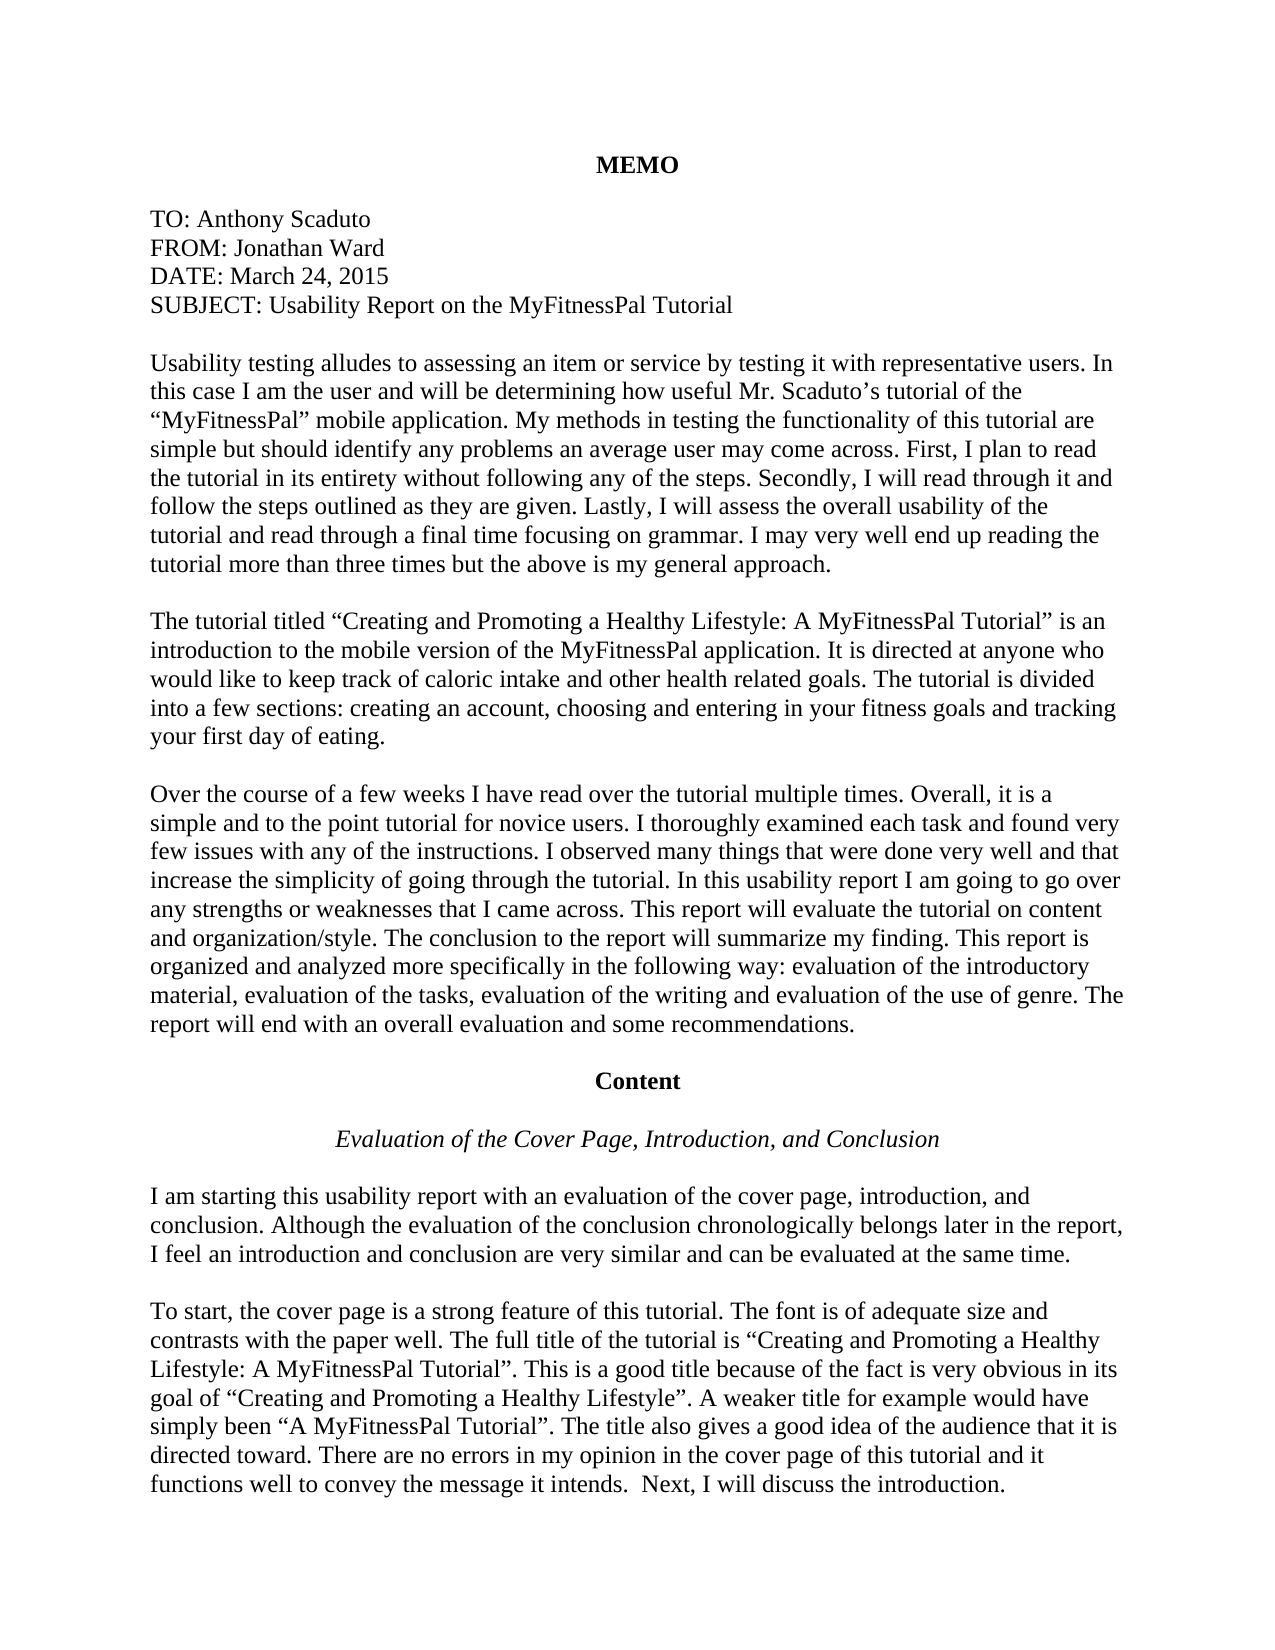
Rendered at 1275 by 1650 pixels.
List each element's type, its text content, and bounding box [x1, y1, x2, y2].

text The tutorial titled “Creating and Promoting a Healthy Lifestyle: A MyFitnessPal Tutorial” is an introduction to the mobile version of the MyFitnessPal application. It is directed at anyone who would like to keep track of caloric intake and other health related goals. The tutorial is divided into a few sections: creating an account, choosing and entering in your fitness goals and tracking your first day of eating. [150, 606, 1125, 750]
text Content [150, 1066, 1125, 1095]
text I am starting this usability report with an evaluation of the cover page, introduction, and conclusion. Although the evaluation of the conclusion chronologically belongs later in the report, I feel an introduction and conclusion are very similar and can be evaluated at the same time. [150, 1181, 1125, 1268]
text MEMO [150, 150, 1125, 179]
text Usability testing alludes to assessing an item or service by testing it with representative users. In this case I am the user and will be determining how useful Mr. Scaduto’s tutorial of the “MyFitnessPal” mobile application. My methods in testing the functionality of this tutorial are simple but should identify any problems an average user may come across. First, I plan to read the tutorial in its entirety without following any of the steps. Secondly, I will read through it and follow the steps outlined as they are given. Lastly, I will assess the overall usability of the tutorial and read through a final time focusing on grammar. I may very well end up reading the tutorial more than three times but the above is my general approach. [150, 348, 1125, 578]
text To start, the cover page is a strong feature of this tutorial. The font is of adequate size and contrasts with the paper well. The full title of the tutorial is “Creating and Promoting a Healthy Lifestyle: A MyFitnessPal Tutorial”. This is a good title because of the fact is very obvious in its goal of “Creating and Promoting a Healthy Lifestyle”. A weaker title for example would have simply been “A MyFitnessPal Tutorial”. The title also gives a good idea of the audience that it is directed toward. There are no errors in my opinion in the cover page of this tutorial and it functions well to convey the message it intends. Next, I will discuss the introduction. [150, 1296, 1125, 1498]
text SUBJECT: Usability Report on the MyFitnessPal Tutorial [150, 290, 1125, 319]
text TO: Anthony Scaduto [150, 204, 1125, 233]
text DATE: March 24, 2015 [150, 261, 1125, 290]
text Evaluation of the Cover Page, Introduction, and Conclusion [150, 1124, 1125, 1153]
text FROM: Jonathan Ward [150, 233, 1125, 261]
text Over the course of a few weeks I have read over the tutorial multiple times. Overall, it is a simple and to the point tutorial for novice users. I thoroughly examined each task and found very few issues with any of the instructions. I observed many things that were done very well and that increase the simplicity of going through the tutorial. In this usability report I am going to go over any strengths or weaknesses that I came across. This report will evaluate the tutorial on content and organization/style. The conclusion to the report will summarize my finding. This report is organized and analyzed more specifically in the following way: evaluation of the introductory material, evaluation of the tasks, evaluation of the writing and evaluation of the use of genre. The report will end with an overall evaluation and some recommendations. [150, 779, 1125, 1038]
